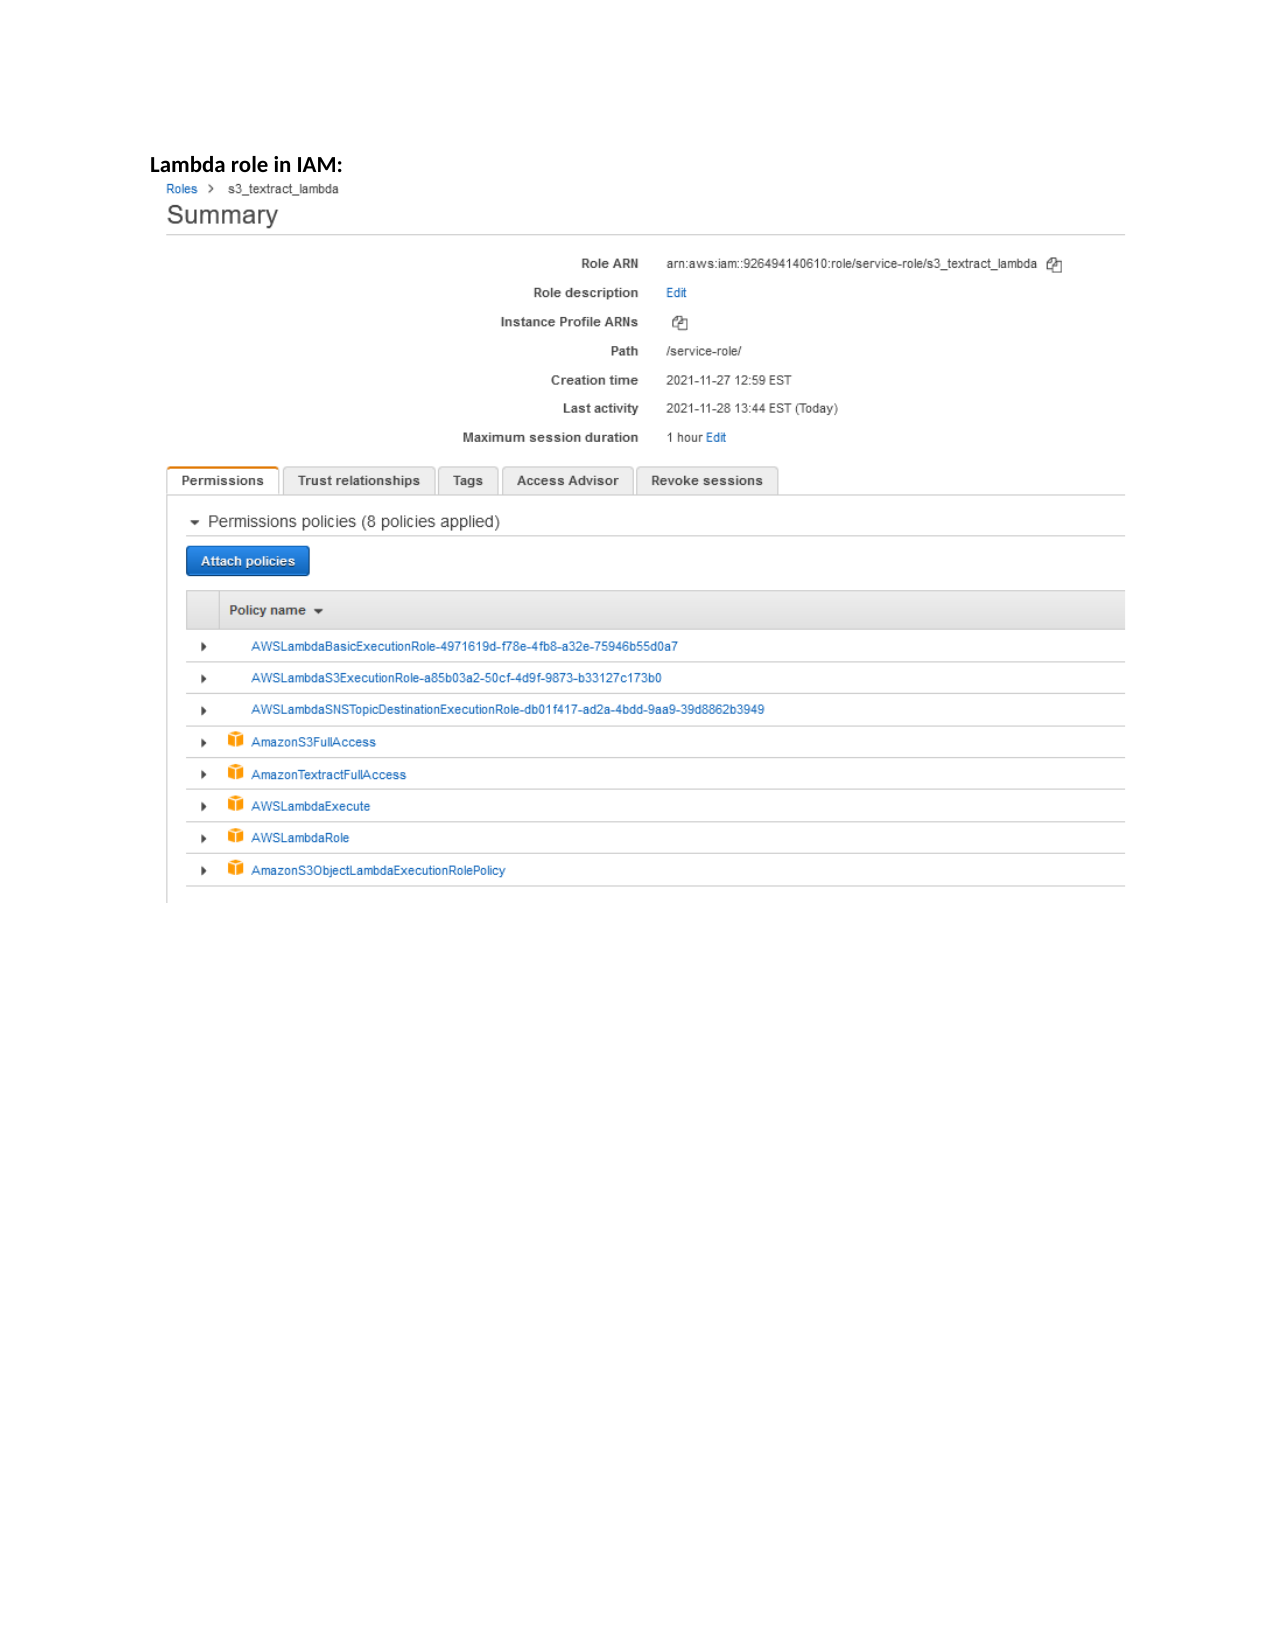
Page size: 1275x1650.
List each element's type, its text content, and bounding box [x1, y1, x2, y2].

picture [150, 178, 1125, 903]
text Lambda role in IAM: [150, 150, 1125, 178]
